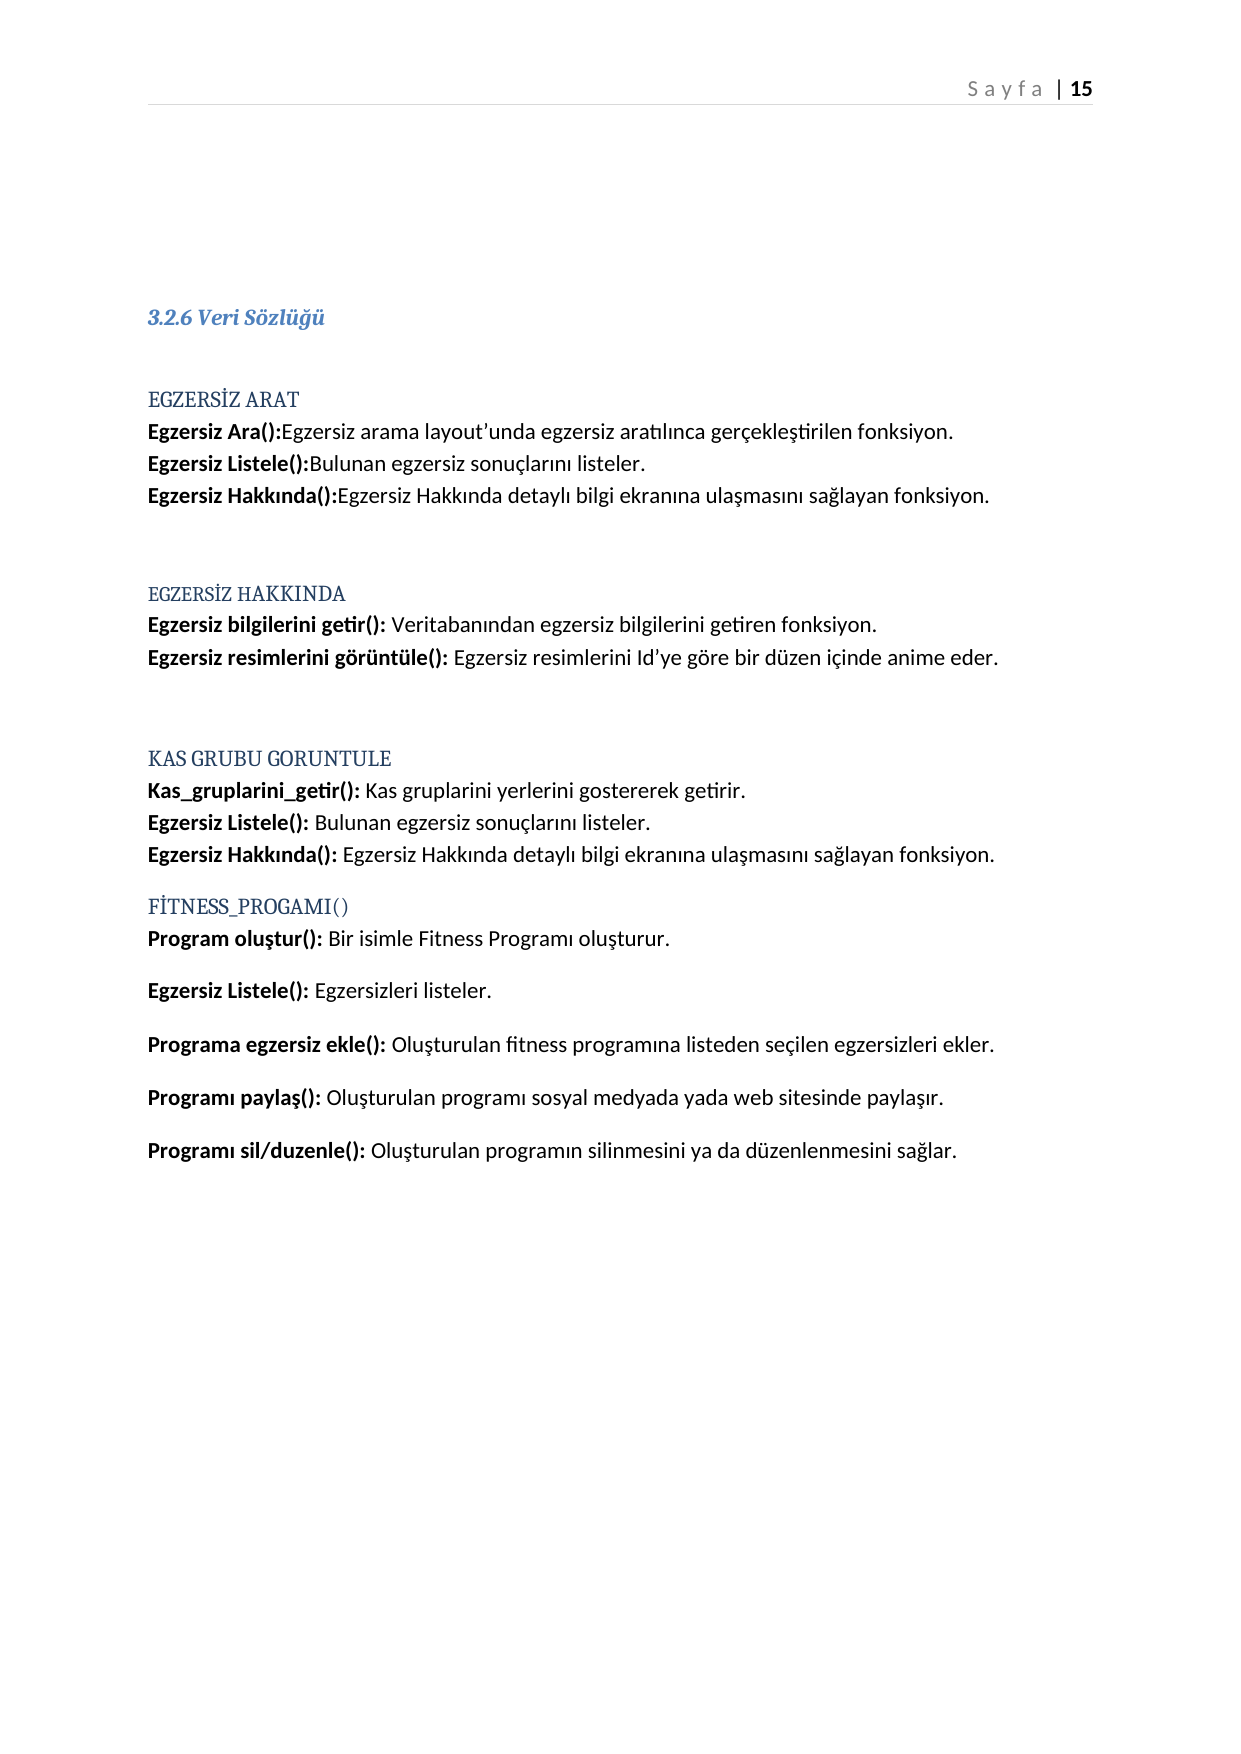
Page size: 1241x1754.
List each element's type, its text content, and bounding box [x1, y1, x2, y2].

subtitle KAS GRUBU GORUNTULE [148, 746, 1093, 772]
subtitle FİTNESS_PROGAMI() [148, 893, 1093, 920]
text Egzersiz bilgilerini getir(): Veritabanından egzersiz bilgilerini getiren fonksiyon. Egzersiz resimlerini görüntüle(): Egzersiz resimlerini Id’ye göre bir düzen içinde anime eder. [148, 611, 1093, 671]
text Programı paylaş(): Oluşturulan programı sosyal medyada yada web sitesinde paylaşır. [148, 1083, 1093, 1111]
subtitle EGZERSİZ ARAT [148, 387, 1093, 413]
subtitle 3.2.6 Veri Sözlüğü [148, 305, 1093, 331]
text Programı sil/duzenle(): Oluşturulan programın silinmesini ya da düzenlenmesini sağlar. [148, 1136, 1093, 1164]
text Program oluştur(): Bir isimle Fitness Programı oluşturur. [148, 924, 1093, 952]
text Egzersiz Listele(): Egzersizleri listeler. [148, 977, 1093, 1005]
text Programa egzersiz ekle(): Oluşturulan fitness programına listeden seçilen egzersizleri ekler. [148, 1030, 1093, 1058]
subtitle EGZERSİZ HAKKINDA [148, 580, 1093, 607]
text Egzersiz Ara():Egzersiz arama layout’unda egzersiz aratılınca gerçekleştirilen fonksiyon. Egzersiz Listele():Bulunan egzersiz sonuçlarını listeler. Egzersiz Hakkında():Egzersiz Hakkında detaylı bilgi ekranına ulaşmasını sağlayan fonksiyon. [148, 417, 1093, 509]
text Kas_gruplarini_getir(): Kas gruplarini yerlerini gostererek getirir. Egzersiz Listele(): Bulunan egzersiz sonuçlarını listeler. Egzersiz Hakkında(): Egzersiz Hakkında detaylı bilgi ekranına ulaşmasını sağlayan fonksiyon. [148, 776, 1093, 868]
